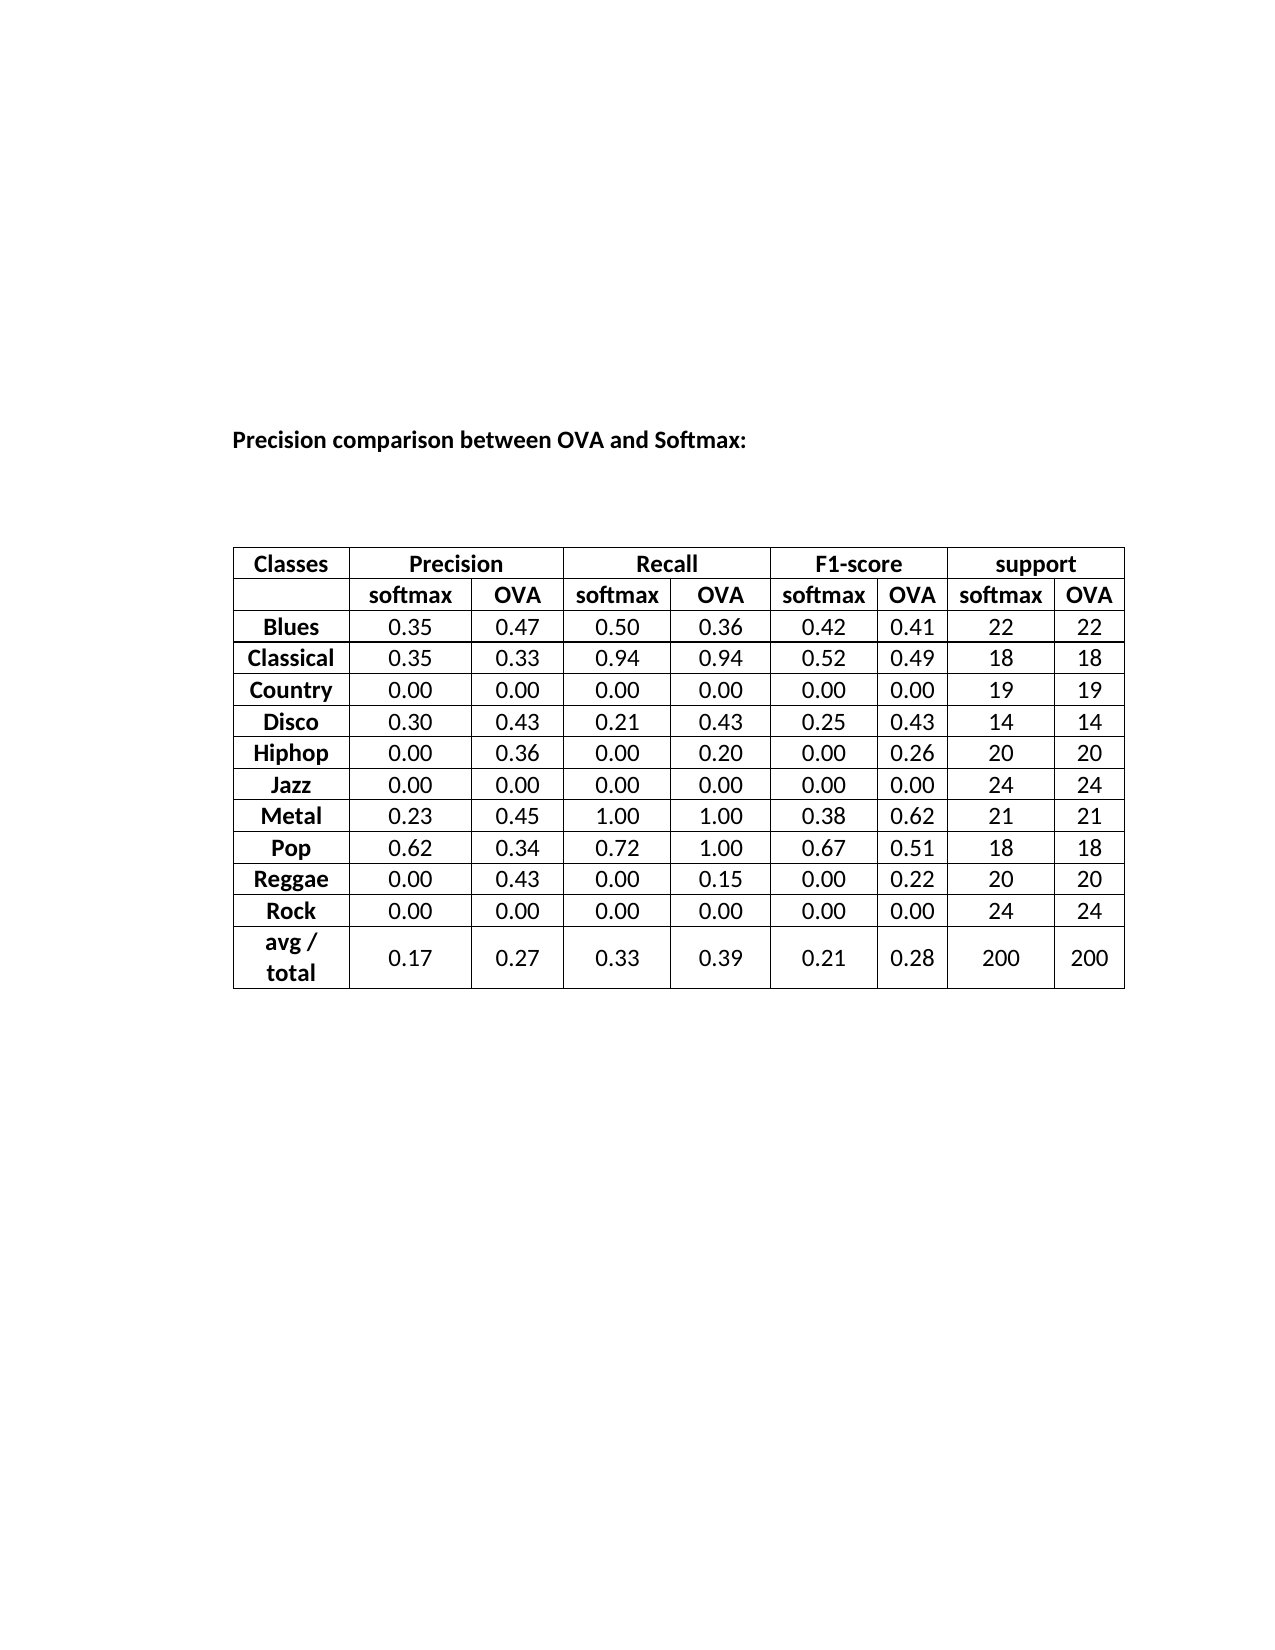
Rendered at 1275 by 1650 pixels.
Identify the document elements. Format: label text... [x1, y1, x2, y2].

table_cell 0.00 [564, 769, 670, 799]
table_header support [948, 548, 1124, 578]
table_cell 0.00 [771, 674, 877, 704]
table_cell 0.47 [472, 611, 563, 641]
table_cell Rock [234, 895, 349, 926]
table_cell 18 [1055, 643, 1124, 673]
table_cell 20 [948, 864, 1054, 894]
table_cell [234, 579, 349, 610]
table_header Recall [564, 548, 770, 578]
table_cell 0.00 [472, 895, 563, 926]
table_header Classes [234, 548, 349, 578]
table_cell 0.45 [472, 800, 563, 831]
table_cell 0.62 [878, 800, 947, 831]
table_cell 1.00 [671, 832, 770, 862]
table_cell OVA [878, 579, 947, 610]
table_cell Country [234, 674, 349, 704]
table_cell Pop [234, 832, 349, 862]
table_cell 0.00 [671, 895, 770, 926]
table_cell 0.52 [771, 643, 877, 673]
table_cell 20 [1055, 864, 1124, 894]
table_cell 0.00 [671, 674, 770, 704]
table_cell 0.00 [771, 895, 877, 926]
table_cell 24 [1055, 769, 1124, 799]
table_cell 0.00 [671, 769, 770, 799]
table_cell 0.00 [564, 864, 670, 894]
table_cell 0.42 [771, 611, 877, 641]
table_cell 0.22 [878, 864, 947, 894]
table_cell 0.21 [771, 927, 877, 988]
table_cell OVA [472, 579, 563, 610]
table_cell 0.36 [671, 611, 770, 641]
table_cell 14 [948, 706, 1054, 736]
table_cell 0.30 [350, 706, 471, 736]
table_cell Metal [234, 800, 349, 831]
table_cell 0.00 [472, 769, 563, 799]
table_cell 0.21 [564, 706, 670, 736]
table_cell 0.39 [671, 927, 770, 988]
table_cell 22 [948, 611, 1054, 641]
table_cell 0.00 [350, 769, 471, 799]
table_cell 0.00 [771, 769, 877, 799]
table_cell 0.28 [878, 927, 947, 988]
table_cell 24 [1055, 895, 1124, 926]
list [187, 150, 1125, 547]
table_cell Jazz [234, 769, 349, 799]
table_cell 14 [1055, 706, 1124, 736]
table_cell 0.43 [472, 706, 563, 736]
table_cell 200 [948, 927, 1054, 988]
table_header Precision [350, 548, 563, 578]
table_cell 21 [1055, 800, 1124, 831]
table_cell 0.67 [771, 832, 877, 862]
table_cell Classical [234, 643, 349, 673]
table_cell softmax [948, 579, 1054, 610]
table_cell softmax [350, 579, 471, 610]
table_cell 0.72 [564, 832, 670, 862]
table_cell Blues [234, 611, 349, 641]
table_cell 0.00 [878, 895, 947, 926]
table_cell 0.33 [472, 643, 563, 673]
table_cell 18 [948, 832, 1054, 862]
table_cell Reggae [234, 864, 349, 894]
table_cell 0.00 [564, 737, 670, 768]
table_cell OVA [671, 579, 770, 610]
table_cell 0.00 [350, 737, 471, 768]
table_cell 0.00 [564, 895, 670, 926]
table_cell 0.35 [350, 643, 471, 673]
table_cell 0.00 [472, 674, 563, 704]
table_header F1-score [771, 548, 947, 578]
table_cell 0.00 [771, 864, 877, 894]
table_cell 22 [1055, 611, 1124, 641]
table_cell 0.00 [771, 737, 877, 768]
table_cell 0.34 [472, 832, 563, 862]
table_cell 18 [1055, 832, 1124, 862]
table_cell 0.38 [771, 800, 877, 831]
table_cell 1.00 [564, 800, 670, 831]
table_cell 0.35 [350, 611, 471, 641]
table_cell OVA [1055, 579, 1124, 610]
table_cell 0.17 [350, 927, 471, 988]
table_cell 0.20 [671, 737, 770, 768]
table_cell 0.49 [878, 643, 947, 673]
table_cell 1.00 [671, 800, 770, 831]
table_cell 20 [948, 737, 1054, 768]
table_cell 19 [1055, 674, 1124, 704]
table_cell 19 [948, 674, 1054, 704]
table_cell 0.41 [878, 611, 947, 641]
table_cell 0.50 [564, 611, 670, 641]
table_cell softmax [771, 579, 877, 610]
table_cell 24 [948, 895, 1054, 926]
table_cell 0.25 [771, 706, 877, 736]
table_cell 0.00 [564, 674, 670, 704]
table_cell softmax [564, 579, 670, 610]
table_cell 21 [948, 800, 1054, 831]
table_cell avg / total [234, 927, 349, 988]
table_cell 0.15 [671, 864, 770, 894]
table_cell 0.43 [472, 864, 563, 894]
table_cell 0.00 [878, 674, 947, 704]
table_cell 0.51 [878, 832, 947, 862]
table_cell 0.43 [671, 706, 770, 736]
table_cell 0.23 [350, 800, 471, 831]
table_cell 0.43 [878, 706, 947, 736]
table_cell Disco [234, 706, 349, 736]
table_cell 24 [948, 769, 1054, 799]
table_cell 0.36 [472, 737, 563, 768]
table_cell 0.00 [878, 769, 947, 799]
table_cell 0.00 [350, 895, 471, 926]
table_cell 0.94 [564, 643, 670, 673]
table_cell 0.94 [671, 643, 770, 673]
table_cell 0.26 [878, 737, 947, 768]
table_cell 200 [1055, 927, 1124, 988]
table_cell 0.00 [350, 674, 471, 704]
table_cell 20 [1055, 737, 1124, 768]
table_cell Hiphop [234, 737, 349, 768]
table_cell 0.33 [564, 927, 670, 988]
table_cell 0.00 [350, 864, 471, 894]
table_cell 0.62 [350, 832, 471, 862]
table_cell 0.27 [472, 927, 563, 988]
table_cell 18 [948, 643, 1054, 673]
